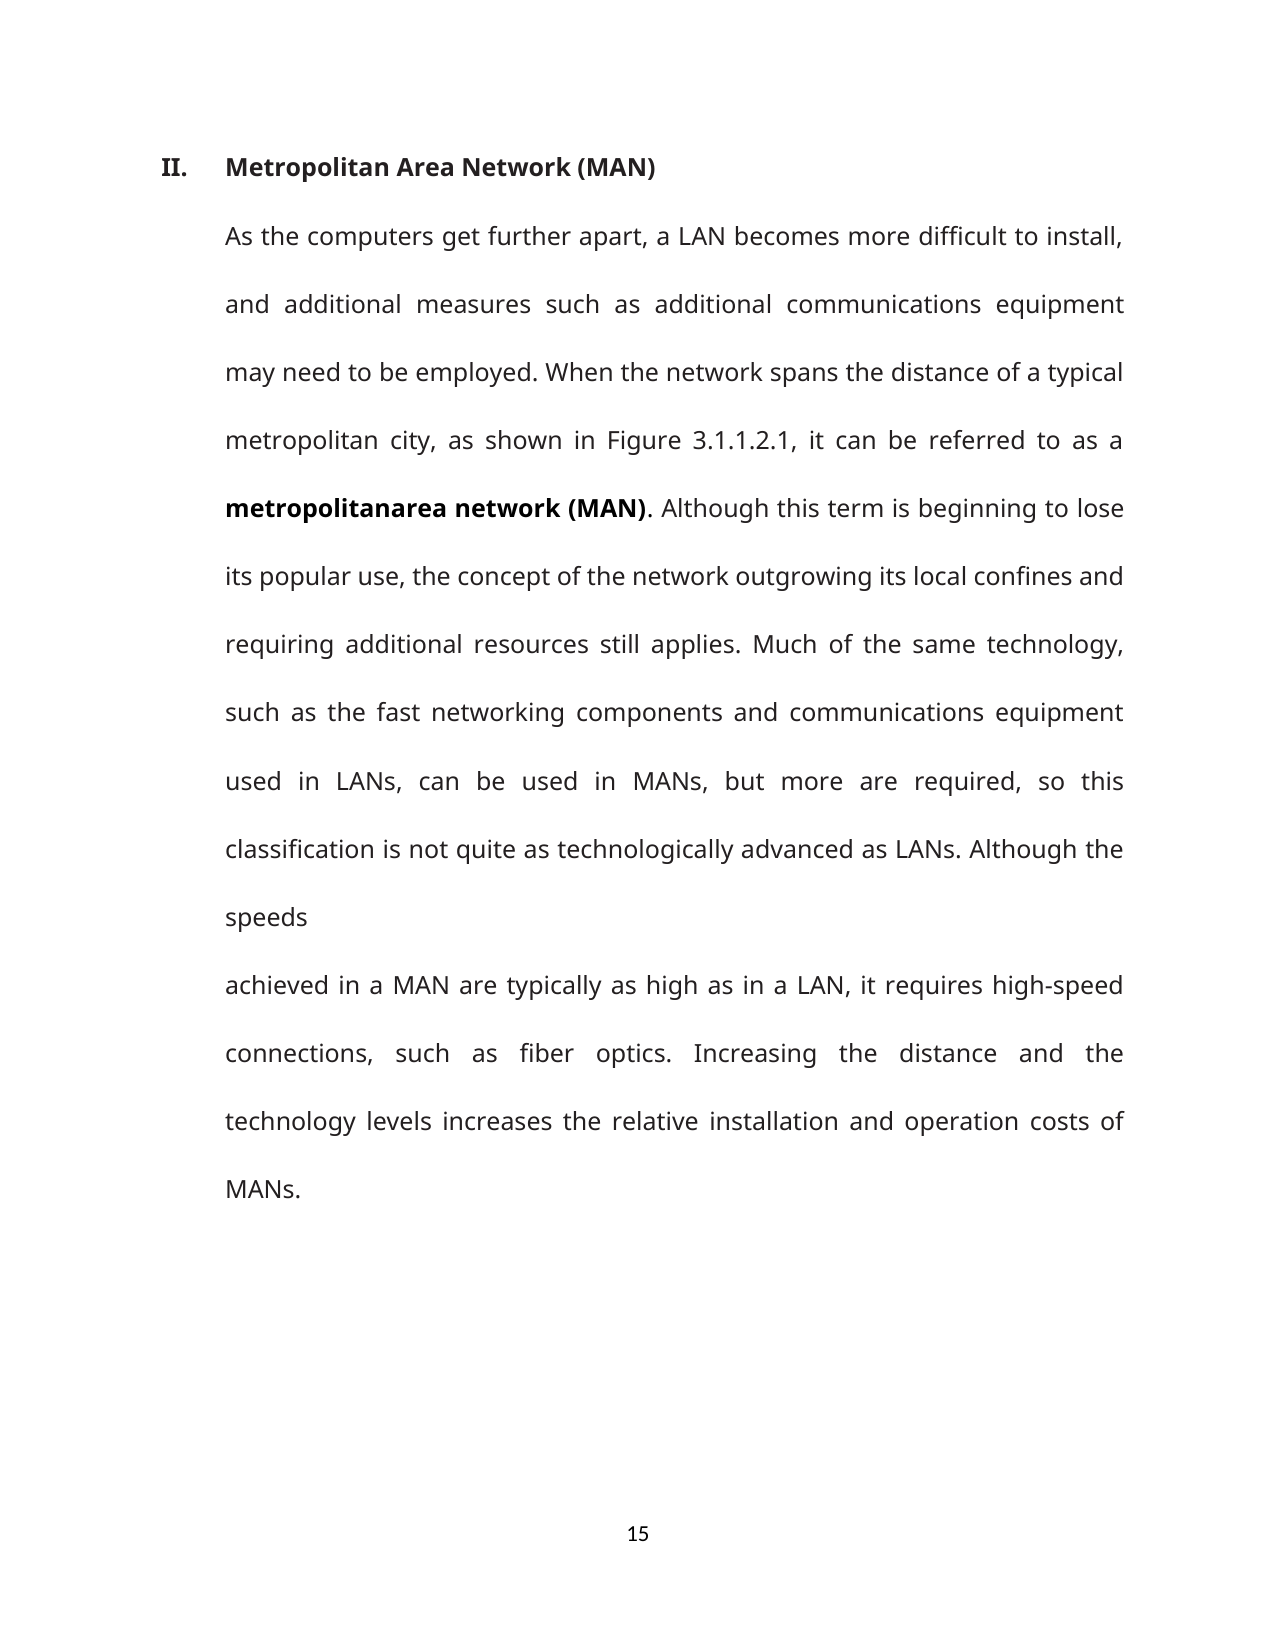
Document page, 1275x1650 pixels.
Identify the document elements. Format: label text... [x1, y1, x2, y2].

list Metropolitan Area Network (MAN) [187, 150, 1125, 184]
list As the computers get further apart, a LAN becomes more difficult to install, and additional measures such as additional communications equipment may need to be employed. When the network spans the distance of a typical metropolitan city, as shown in Figure 3.1.1.2.1, it can be referred to as a metropolitanarea network (MAN). Although this term is beginning to lose its popular use, the concept of the network outgrowing its local confines and requiring additional resources still applies. Much of the same technology, such as the fast networking components and communications equipment used in LANs, can be used in MANs, but more are required, so this classification is not quite as technologically advanced as LANs. Although the speeds achieved in a MAN are typically as high as in a LAN, it requires high-speed connections, such as fiber optics. Increasing the distance and the technology levels increases the relative installation and operation costs of MANs. [225, 218, 1125, 1206]
